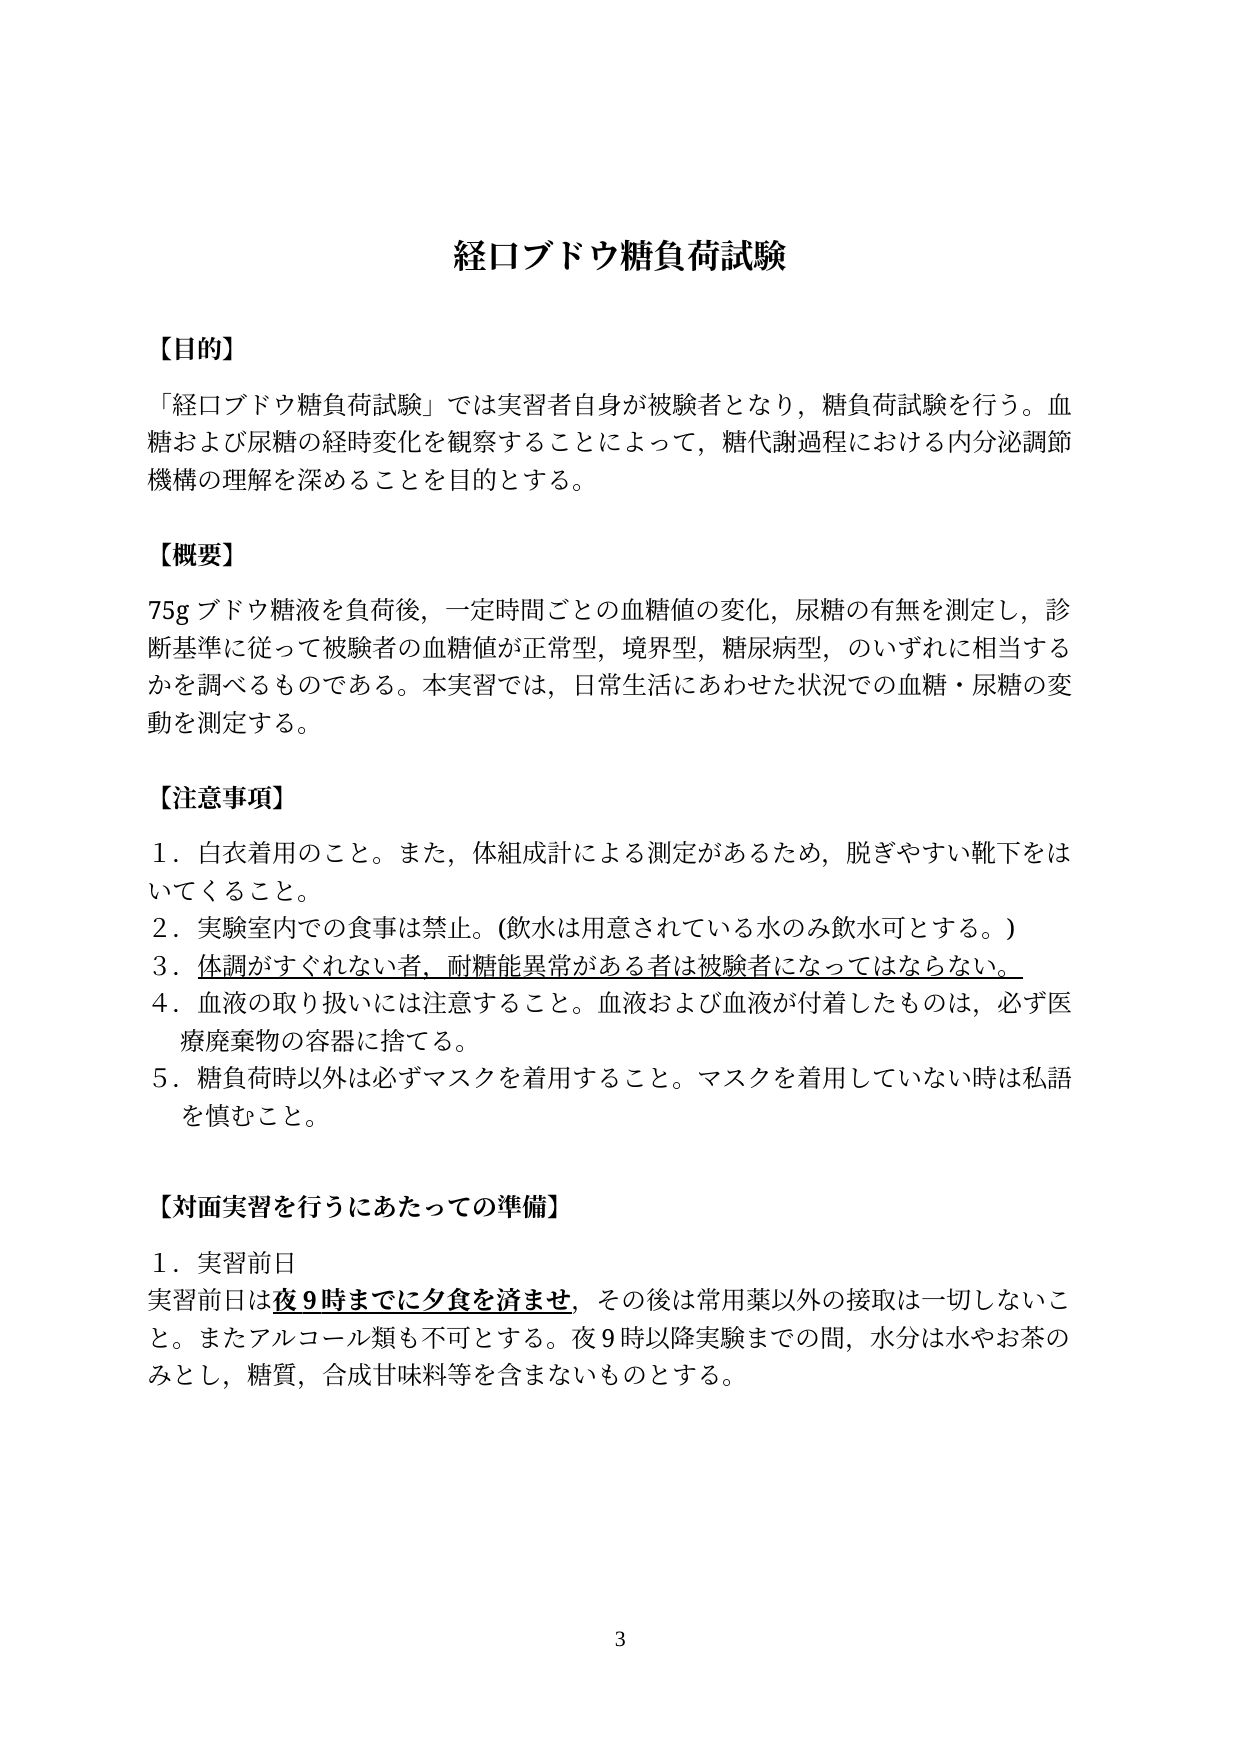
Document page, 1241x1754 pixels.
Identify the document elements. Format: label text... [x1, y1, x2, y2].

text 【概要】 [148, 534, 1092, 572]
text １．白衣着用のこと。また，体組成計による測定があるため，脱ぎやすい靴下をはいてくること。 [148, 833, 1092, 908]
text ２．実験室内での食事は禁止。(飲水は用意されている水のみ飲水可とする。) [148, 908, 1092, 945]
text ３．体調がすぐれない者，耐糖能異常がある者は被験者になってはならない。 [148, 945, 1092, 983]
text 【目的】 [148, 329, 1092, 367]
text ５．糖負荷時以外は必ずマスクを着用すること。マスクを着用していない時は私語を慎むこと。 [148, 1058, 1092, 1133]
text 【対面実習を行うにあたっての準備】 [148, 1187, 1092, 1225]
text １．実習前日 [148, 1243, 1092, 1280]
text 経口ブドウ糖負荷試験 [148, 217, 1092, 292]
text 75g ブドウ糖液を負荷後，一定時間ごとの血糖値の変化，尿糖の有無を測定し，診断基準に従って被験者の血糖値が正常型，境界型，糖尿病型，のいずれに相当するかを調べるものである。本実習では，日常生活にあわせた状況での血糖・尿糖の変動を測定する。 [148, 590, 1092, 740]
text 「経口ブドウ糖負荷試験」では実習者自身が被験者となり，糖負荷試験を行う。血糖および尿糖の経時変化を観察することによって，糖代謝過程における内分泌調節機構の理解を深めることを目的とする。 [148, 384, 1092, 497]
list 実習前日は夜9時までに夕食を済ませ，その後は常用薬以外の接取は一切しないこと。またアルコール類も不可とする。夜9時以降実験までの間，水分は水やお茶のみとし，糖質，合成甘味料等を含まないものとする。 [148, 1280, 1092, 1393]
text ４．血液の取り扱いには注意すること。血液および血液が付着したものは，必ず医療廃棄物の容器に捨てる。 [148, 983, 1092, 1058]
text 【注意事項】 [148, 777, 1092, 815]
